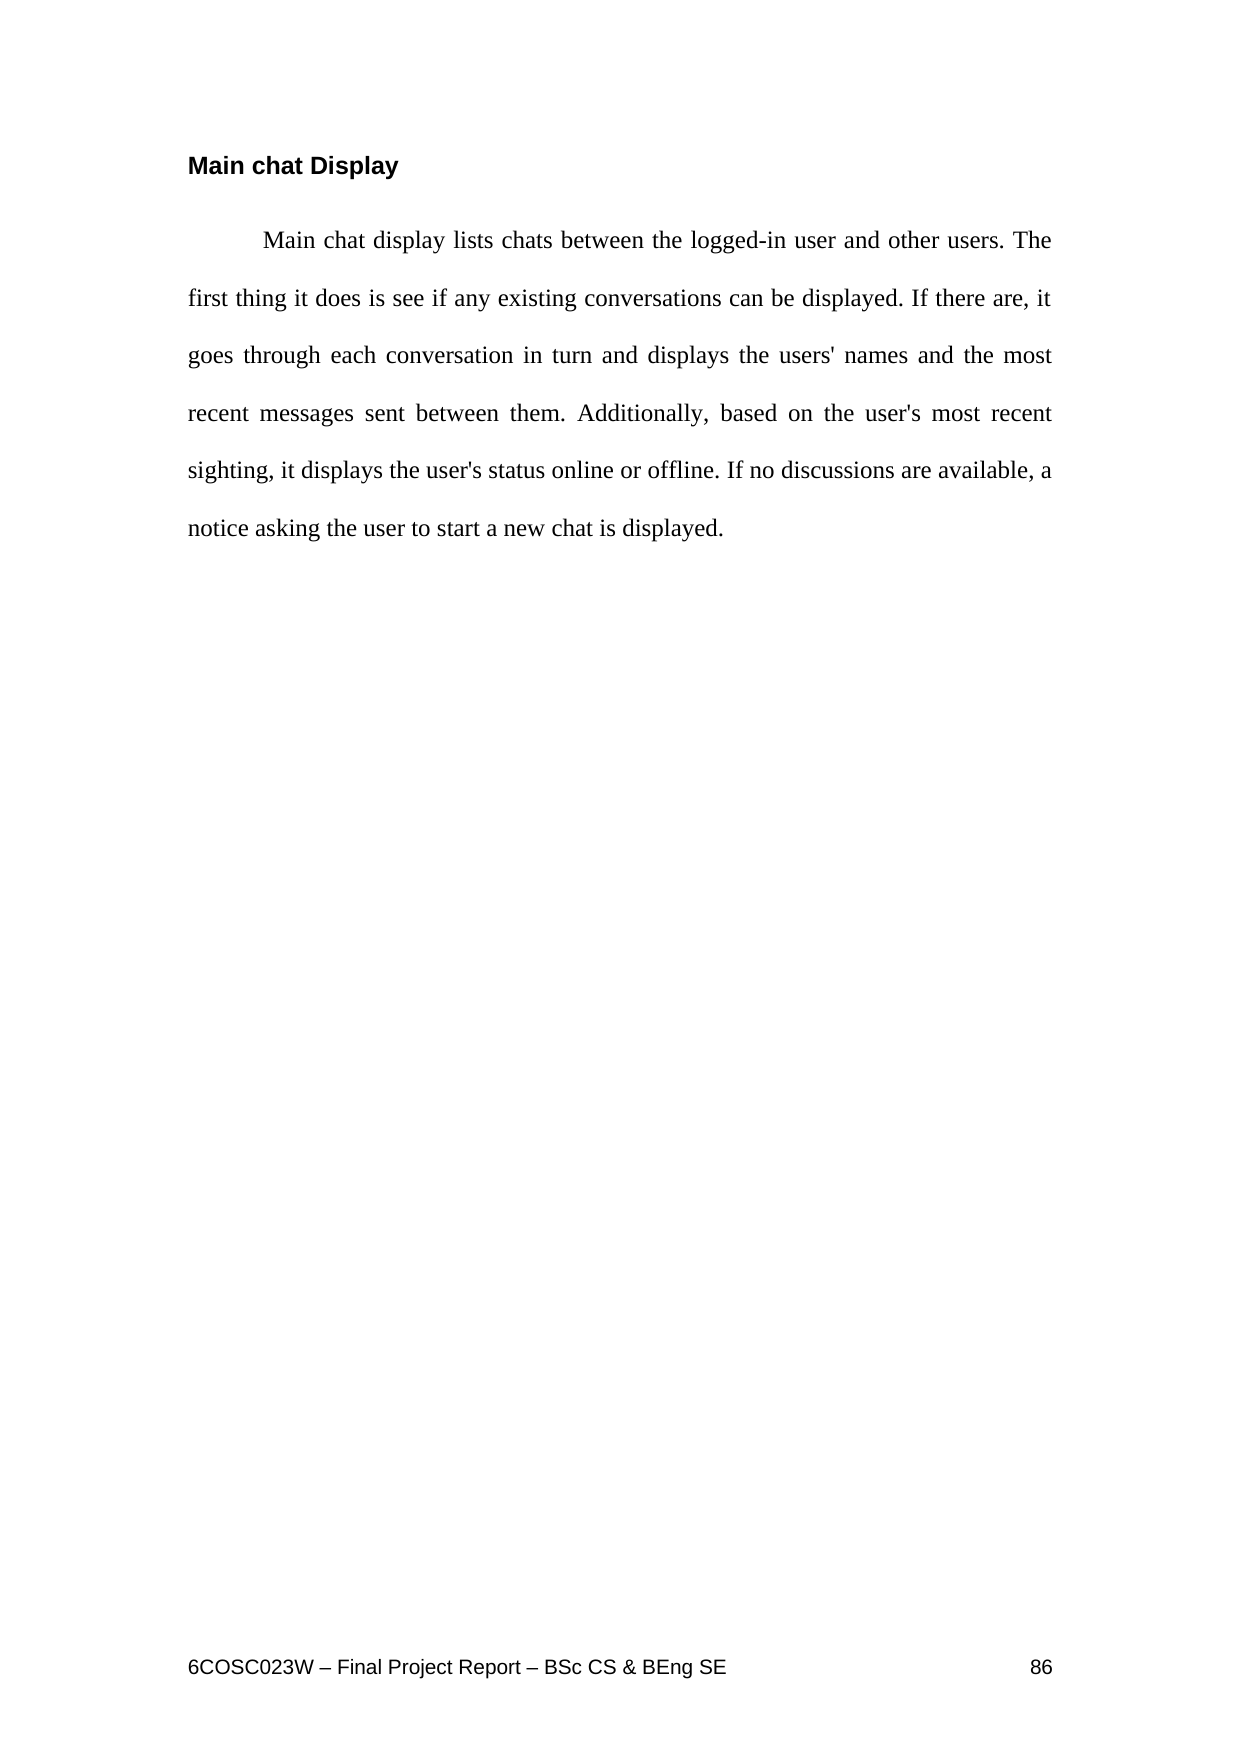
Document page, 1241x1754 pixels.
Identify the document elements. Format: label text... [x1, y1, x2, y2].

text Main chat display lists chats between the logged-in user and other users. The first thing it does is see if any existing conversations can be displayed. If there are, it goes through each conversation in turn and displays the users' names and the most recent messages sent between them. Additionally, based on the user's most recent sighting, it displays the user's status online or offline. If no discussions are available, a notice asking the user to start a new chat is displayed. [188, 225, 1053, 541]
text Main chat Display [188, 151, 1053, 180]
